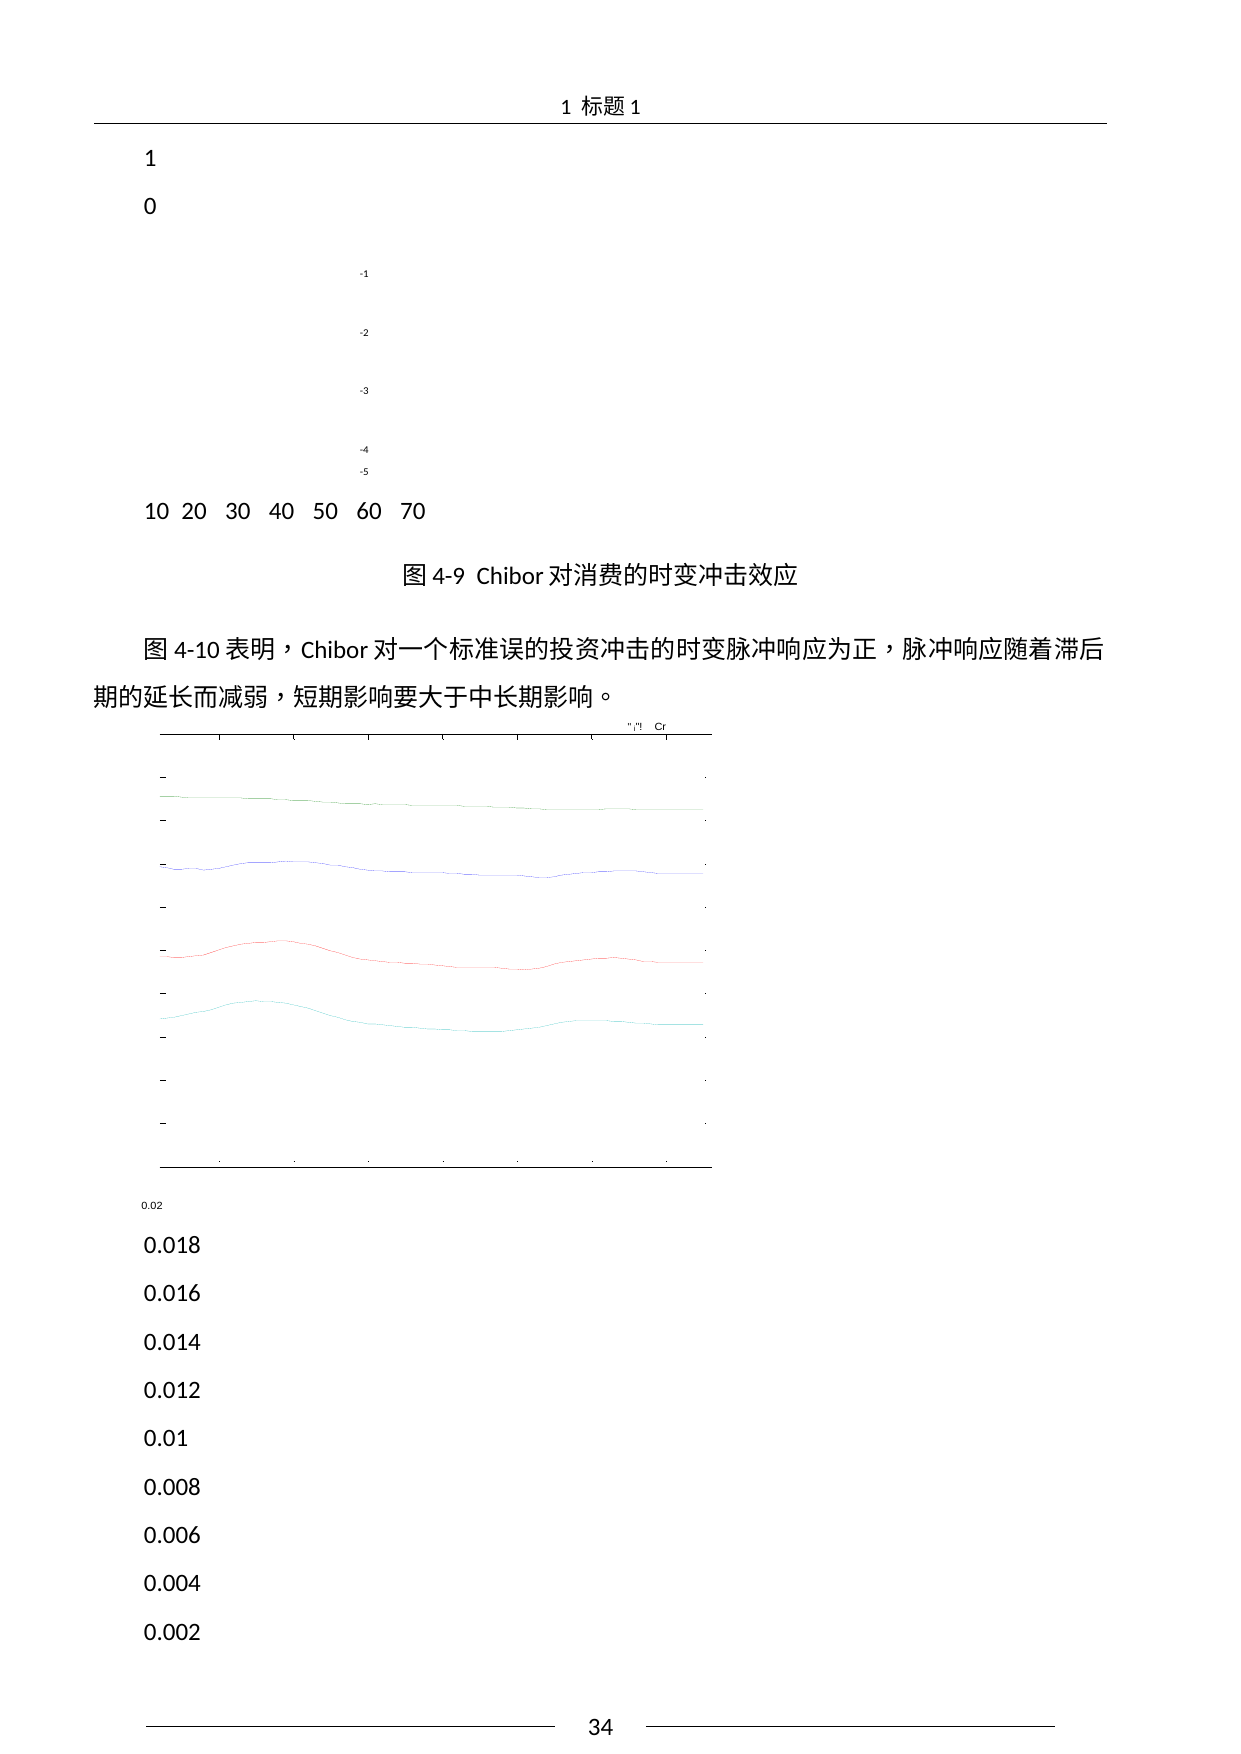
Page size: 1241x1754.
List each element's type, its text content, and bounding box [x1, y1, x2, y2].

text 0.01 [94, 1405, 1107, 1453]
text 1 [94, 124, 1107, 173]
text 0.002 [94, 1598, 1107, 1646]
text 0.014 [94, 1308, 1107, 1356]
text -1 [359, 231, 1107, 280]
text 0.018 [94, 1211, 1107, 1260]
text -3 [359, 349, 1107, 397]
text 10 20 30 40 50 60 70 [94, 477, 1107, 526]
text 图4-10表明，Chibor对一个标准误的投资冲击的时变脉冲响应为正，脉冲响应随着滞后期的延长而减弱，短期影响要大于中长期影响。 [94, 616, 1107, 713]
text -4 [359, 408, 1107, 456]
text 图4-9 Chibor对消费的时变冲击效应 [94, 558, 1107, 591]
text 0.012 [94, 1356, 1107, 1405]
text 0.016 [94, 1260, 1107, 1308]
text 0.006 [94, 1501, 1107, 1550]
text 0.004 [94, 1550, 1107, 1598]
text 0.02 [94, 1168, 1107, 1211]
text 0.008 [94, 1453, 1107, 1501]
text -2 [359, 290, 1107, 338]
text 0 [94, 173, 1107, 221]
